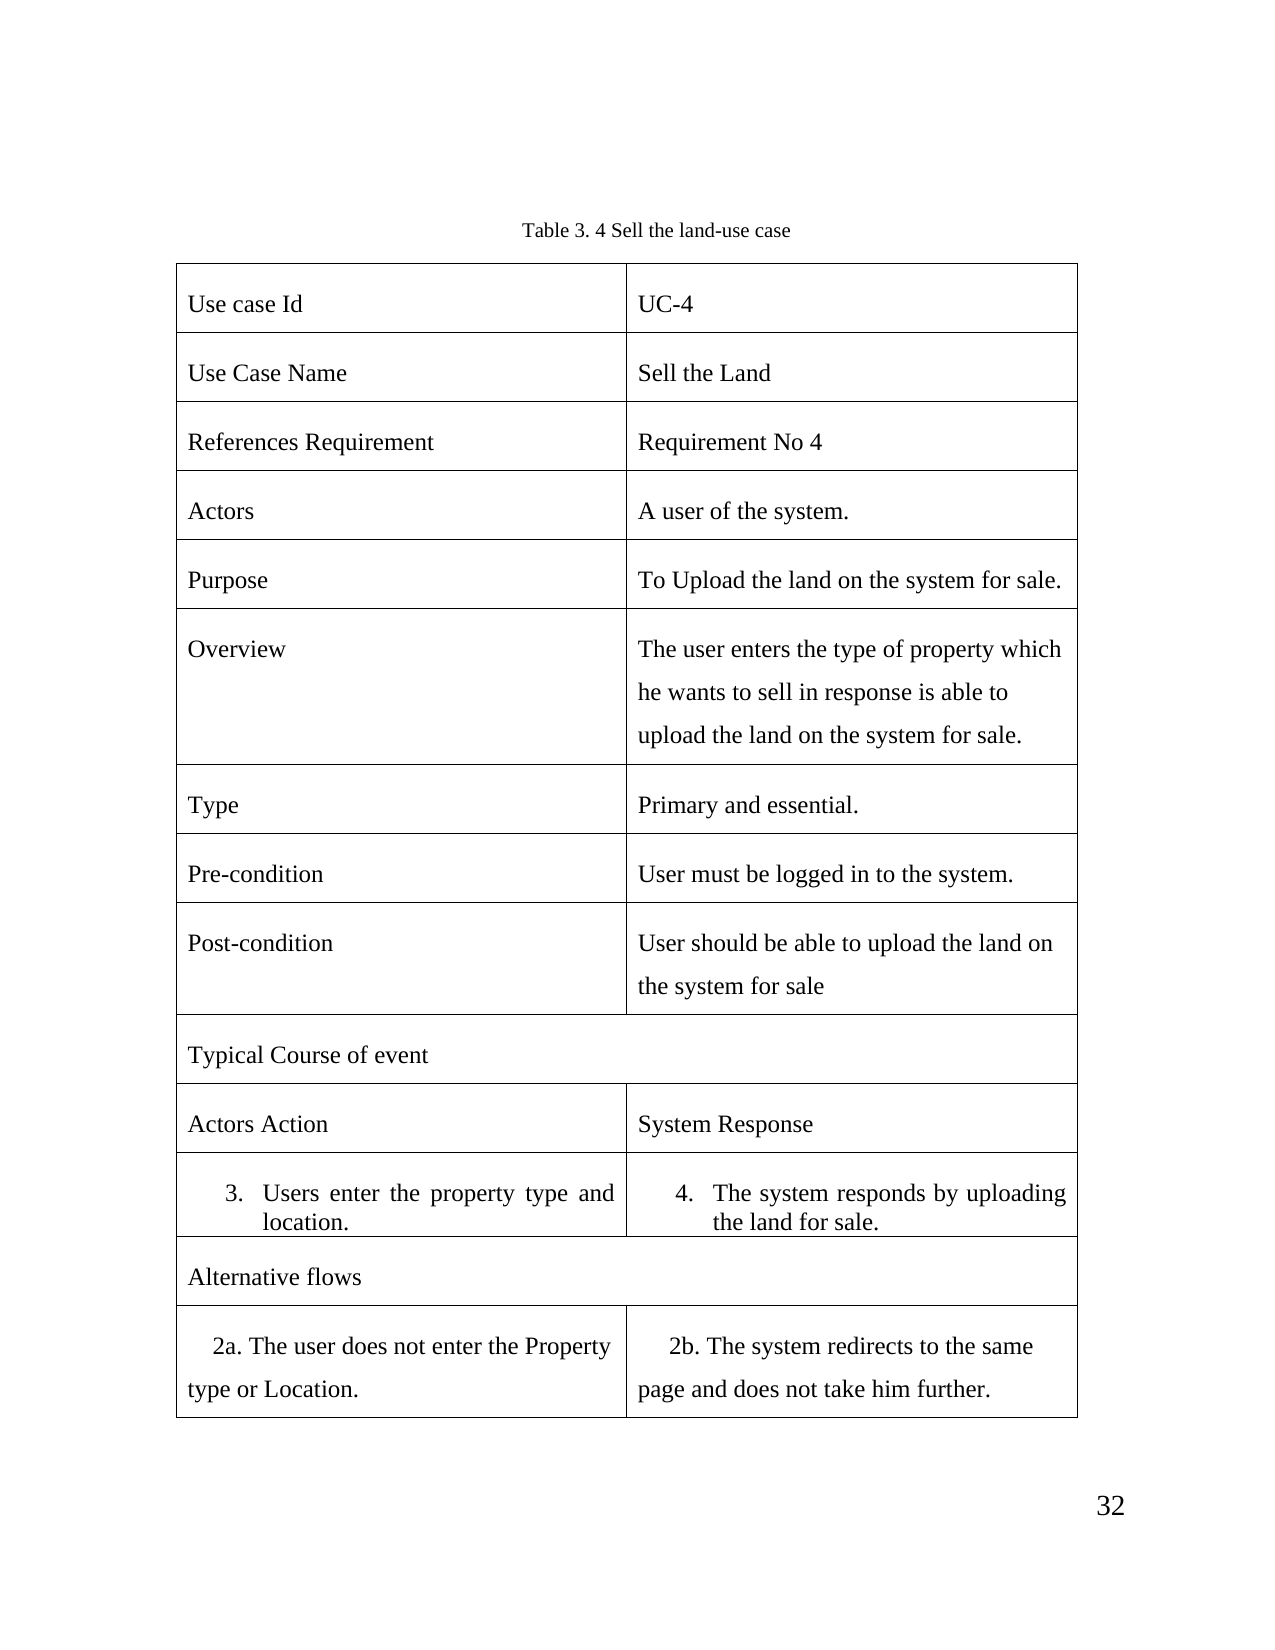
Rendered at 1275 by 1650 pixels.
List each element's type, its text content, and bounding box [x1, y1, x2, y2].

table_cell System Response [627, 1084, 1077, 1152]
table_cell Actors Action [177, 1084, 626, 1152]
table_cell 2a. The user does not enter the Property type or Location. [177, 1306, 626, 1417]
table_cell Alternative flows [177, 1237, 1077, 1305]
table_cell To Upload the land on the system for sale. [627, 540, 1077, 608]
table_cell References Requirement [177, 402, 626, 470]
table_cell Primary and essential. [627, 765, 1077, 833]
table_cell Purpose [177, 540, 626, 608]
table_cell The user enters the type of property which he wants to sell in response is able to upload the land on the system for sale. [627, 609, 1077, 764]
table_cell User must be logged in to the system. [627, 834, 1077, 902]
table_header Use case Id [177, 264, 626, 332]
text Table 3. 4 Sell the land-use case [187, 218, 1125, 242]
table_cell Use Case Name [177, 333, 626, 401]
table_cell Pre-condition [177, 834, 626, 902]
table_cell A user of the system. [627, 471, 1077, 539]
table_cell Typical Course of event [177, 1015, 1077, 1083]
table_cell Actors [177, 471, 626, 539]
table_cell 2b. The system redirects to the same page and does not take him further. [627, 1306, 1077, 1417]
table_cell Overview [177, 609, 626, 764]
table_cell Requirement No 4 [627, 402, 1077, 470]
table_cell Sell the Land [627, 333, 1077, 401]
table_cell The system responds by uploading the land for sale. [627, 1153, 1077, 1236]
table_header UC-4 [627, 264, 1077, 332]
table_cell Post-condition [177, 903, 626, 1014]
table_cell User should be able to upload the land on the system for sale [627, 903, 1077, 1014]
table_cell Users enter the property type and location. [177, 1153, 626, 1236]
table_cell Type [177, 765, 626, 833]
